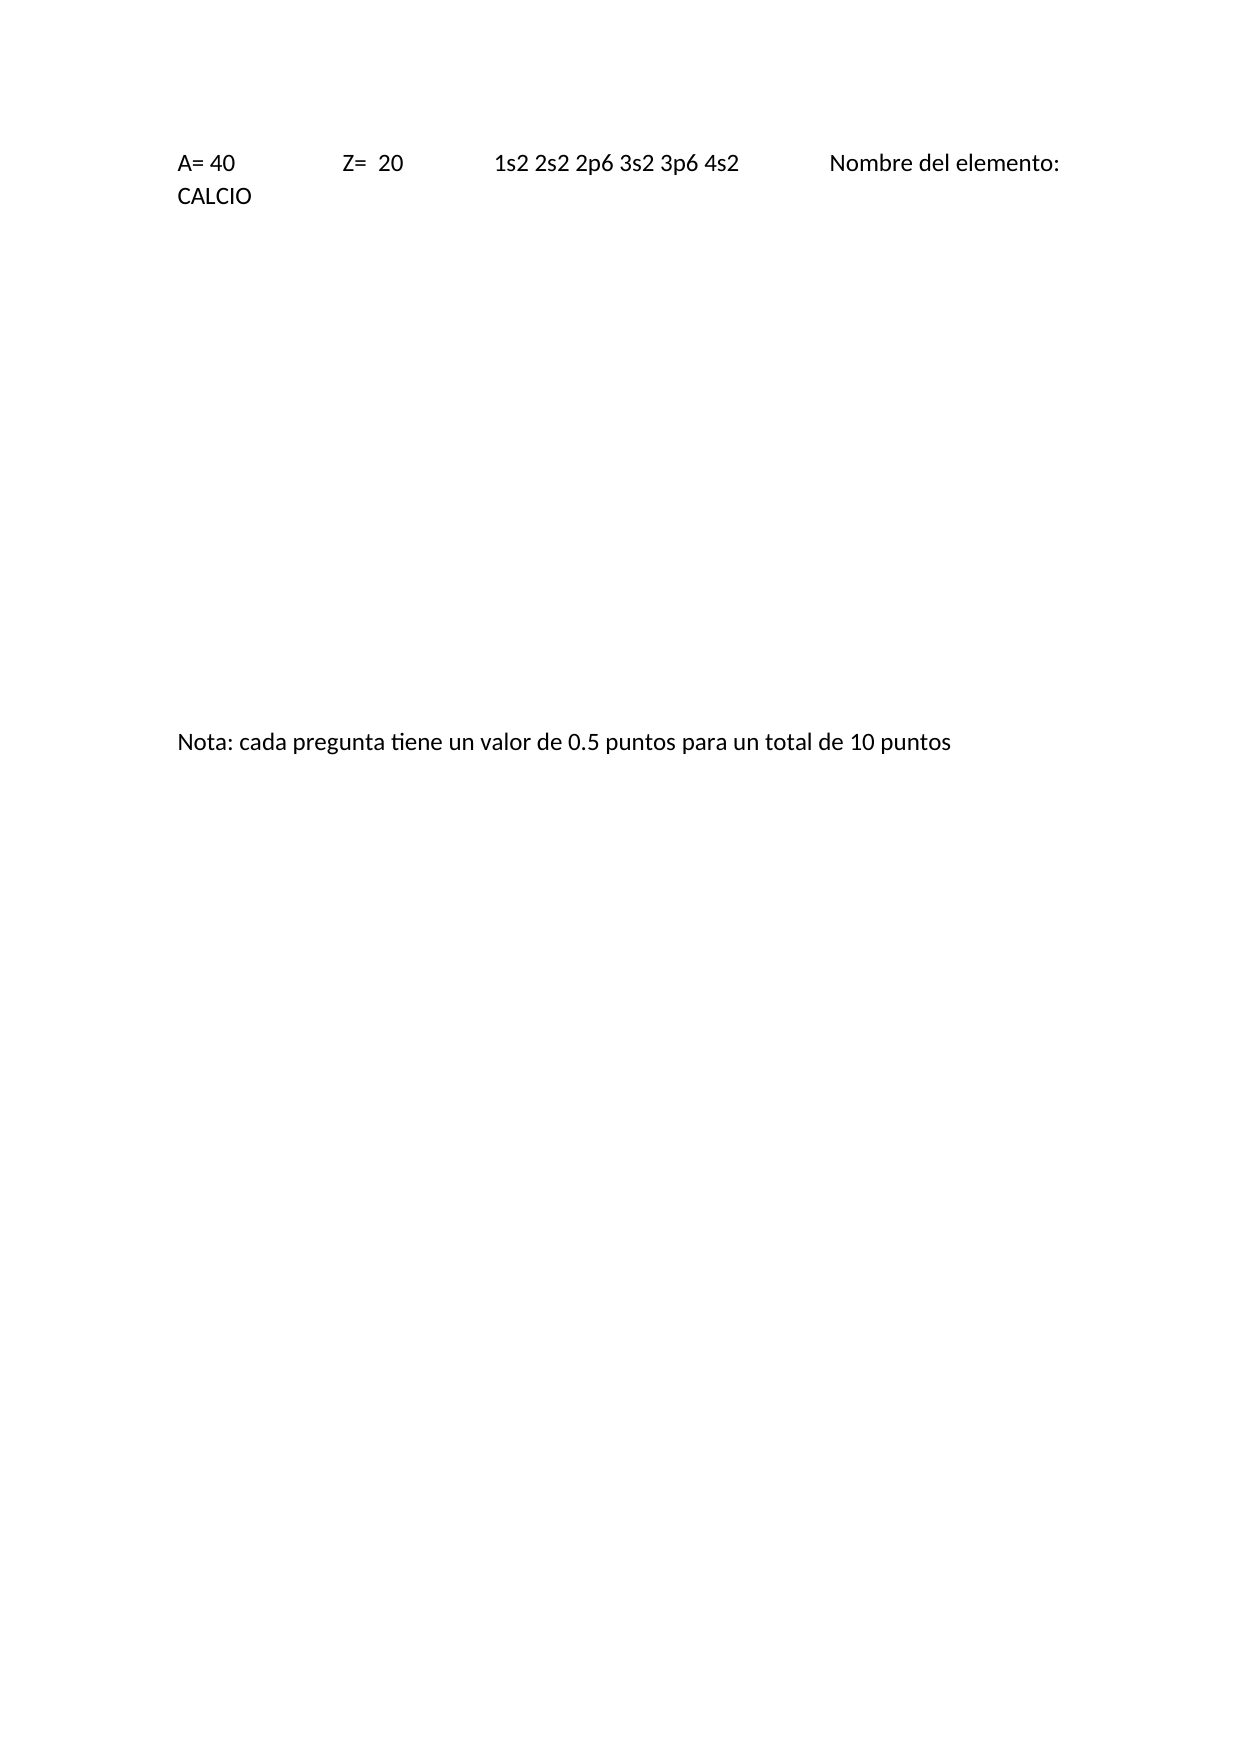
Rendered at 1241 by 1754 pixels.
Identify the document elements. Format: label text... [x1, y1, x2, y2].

text A= 40 Z= 20 1s2 2s2 2p6 3s2 3p6 4s2 Nombre del elemento: CALCIO [177, 148, 1063, 211]
text Nota: cada pregunta tiene un valor de 0.5 puntos para un total de 10 puntos [177, 726, 1063, 756]
